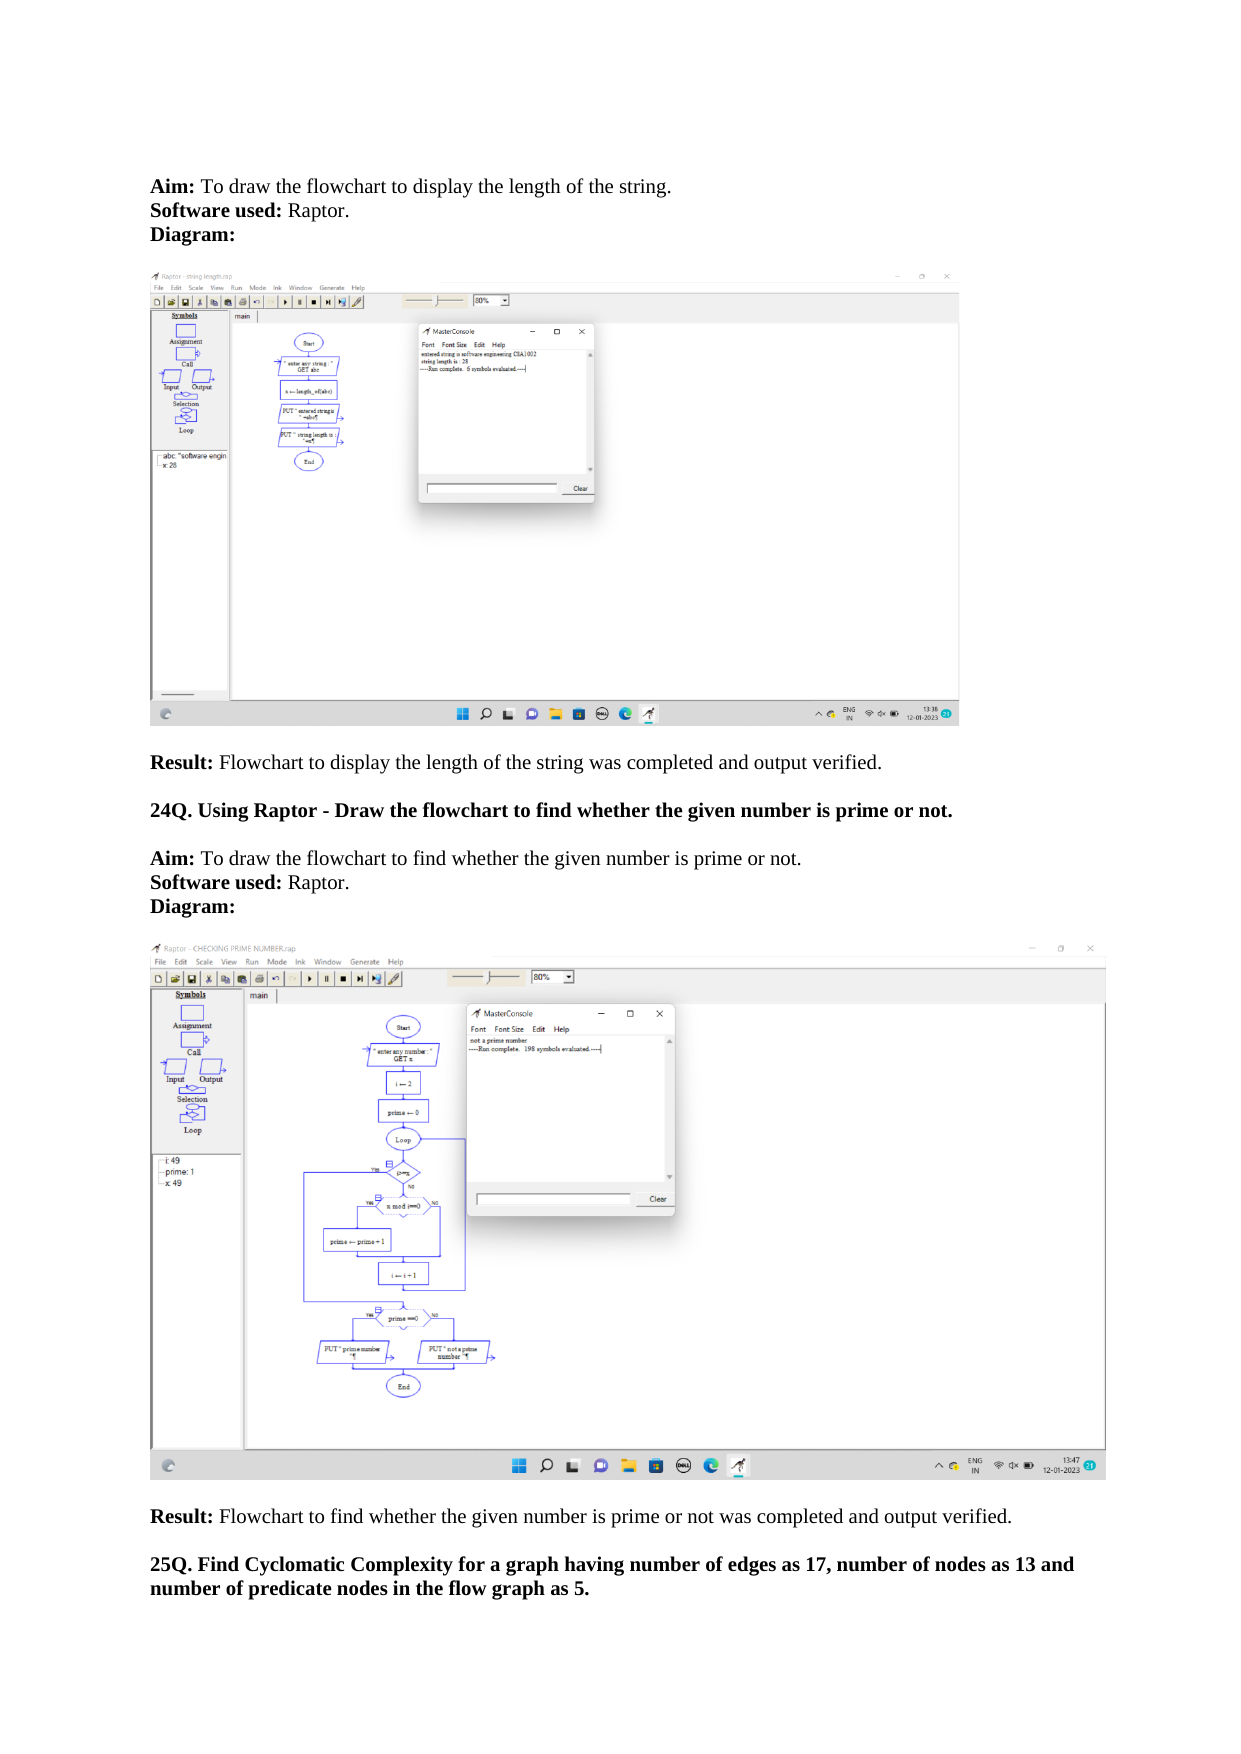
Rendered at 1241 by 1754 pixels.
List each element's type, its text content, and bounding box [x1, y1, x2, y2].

text Diagram: [150, 222, 1090, 246]
text Result: Flowchart to find whether the given number is prime or not was completed and output verified. [150, 1504, 1090, 1528]
picture [150, 942, 1106, 1480]
text Diagram: [150, 894, 1090, 918]
text Result: Flowchart to display the length of the string was completed and output verified. [150, 749, 1090, 774]
text Aim: To draw the flowchart to find whether the given number is prime or not. [150, 846, 1090, 870]
text 25Q. Find Cyclomatic Complexity for a graph having number of edges as 17, number of nodes as 13 and number of predicate nodes in the flow graph as 5. [150, 1552, 1090, 1600]
text Software used: Raptor. [150, 870, 1090, 894]
text Software used: Raptor. [150, 198, 1090, 222]
text Aim: To draw the flowchart to display the length of the string. [150, 174, 1090, 198]
picture [150, 270, 960, 726]
text 24Q. Using Raptor - Draw the flowchart to find whether the given number is prime or not. [150, 798, 1090, 822]
